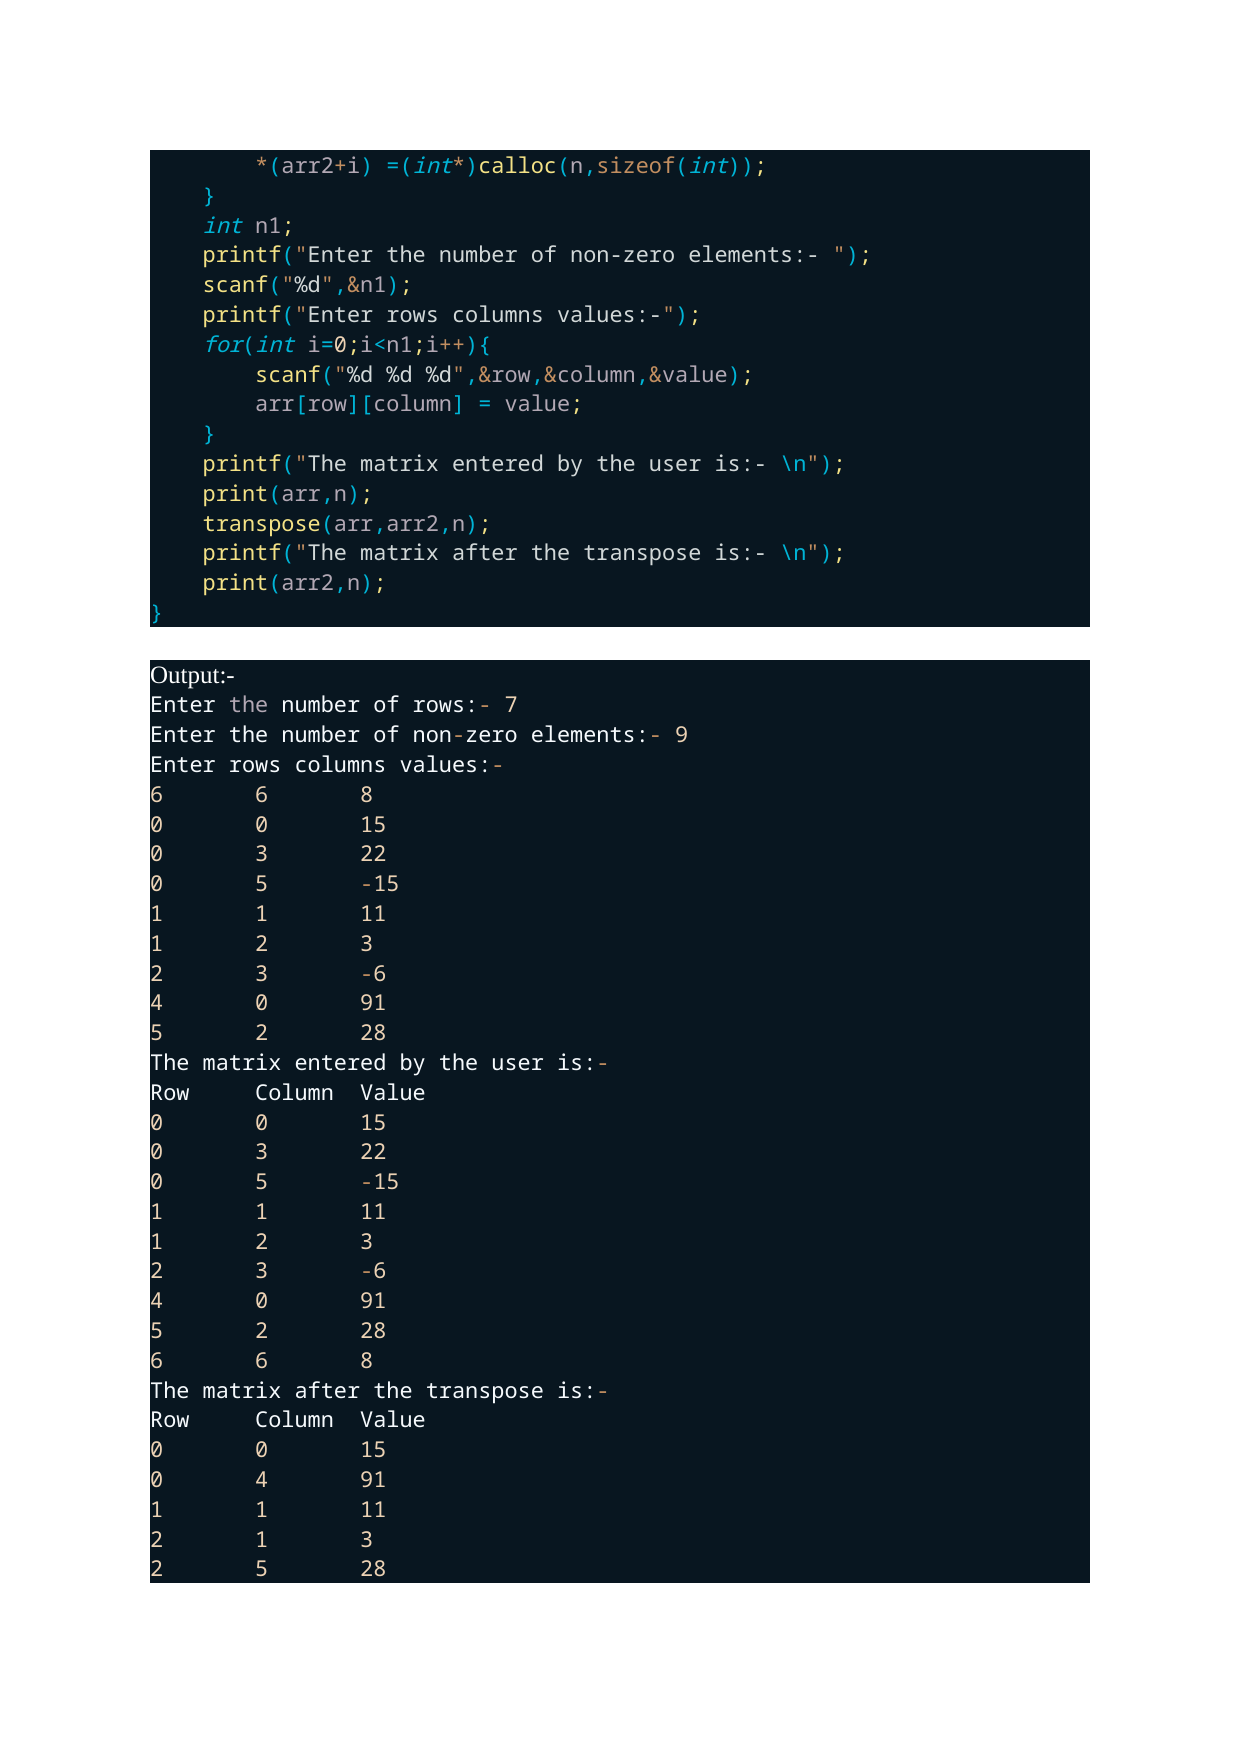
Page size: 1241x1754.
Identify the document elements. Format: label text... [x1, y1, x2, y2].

text 1 1 11 [150, 1494, 1090, 1523]
text for(int i=0;i<n1;i++){ [150, 329, 1090, 358]
text printf("Enter the number of non-zero elements:- "); [150, 239, 1090, 269]
text 1 1 11 [150, 898, 1090, 928]
text 2 3 -6 [150, 1255, 1090, 1285]
text *(arr2+i) =(int*)calloc(n,sizeof(int)); [150, 150, 1090, 180]
text int n1; [150, 209, 1090, 239]
text 4 0 91 [150, 987, 1090, 1017]
text } [150, 418, 1090, 448]
text 2 3 -6 [150, 957, 1090, 987]
text 0 3 22 [150, 838, 1090, 868]
text The matrix after the transpose is:- [150, 1374, 1090, 1404]
text 0 5 -15 [150, 868, 1090, 898]
text 4 0 91 [150, 1285, 1090, 1315]
text 6 6 8 [150, 1345, 1090, 1374]
text print(arr,n); [150, 478, 1090, 507]
text 2 1 3 [150, 1523, 1090, 1553]
text 0 5 -15 [150, 1166, 1090, 1196]
text } [150, 180, 1090, 209]
text The matrix entered by the user is:- [150, 1047, 1090, 1077]
text 0 0 15 [150, 808, 1090, 838]
text scanf("%d %d %d",&row,&column,&value); [150, 358, 1090, 388]
text Row Column Value [150, 1077, 1090, 1106]
text printf("Enter rows columns values:-"); [150, 299, 1090, 329]
text } [150, 597, 1090, 627]
text 1 2 3 [150, 928, 1090, 957]
text print(arr2,n); [150, 567, 1090, 597]
text Row Column Value [150, 1404, 1090, 1434]
text scanf("%d",&n1); [150, 269, 1090, 299]
text transpose(arr,arr2,n); [150, 507, 1090, 537]
text 0 0 15 [150, 1434, 1090, 1464]
text 5 2 28 [150, 1315, 1090, 1345]
text 0 0 15 [150, 1106, 1090, 1136]
text 0 3 22 [150, 1136, 1090, 1166]
text printf("The matrix entered by the user is:- \n"); [150, 448, 1090, 478]
text 6 6 8 [150, 779, 1090, 808]
text arr[row][column] = value; [150, 388, 1090, 418]
text Enter the number of non-zero elements:- 9 [150, 719, 1090, 749]
text 2 5 28 [150, 1553, 1090, 1583]
text Output:- Enter the number of rows:- 7 [150, 660, 1090, 719]
text 1 1 11 [150, 1196, 1090, 1226]
text 5 2 28 [150, 1017, 1090, 1047]
text Enter rows columns values:- [150, 749, 1090, 779]
text 1 2 3 [150, 1226, 1090, 1255]
text printf("The matrix after the transpose is:- \n"); [150, 537, 1090, 567]
text 0 4 91 [150, 1464, 1090, 1494]
